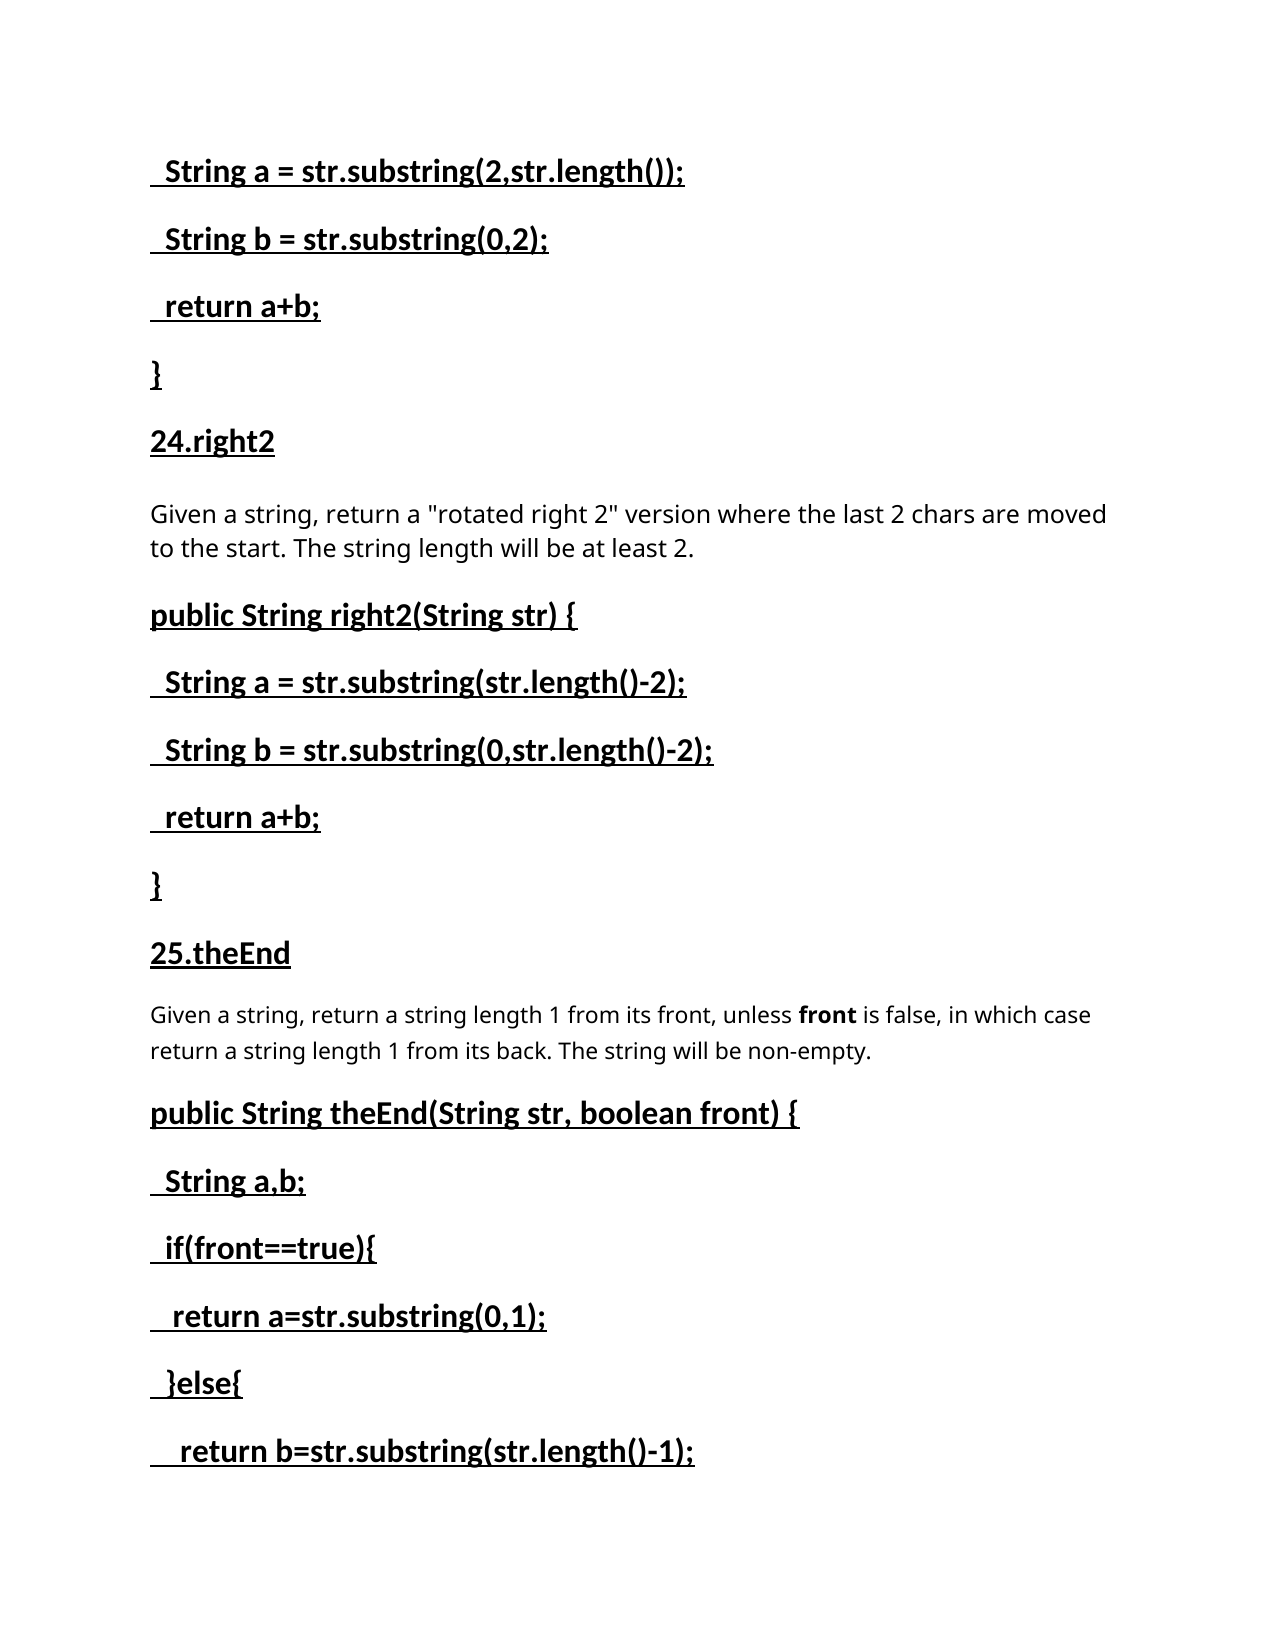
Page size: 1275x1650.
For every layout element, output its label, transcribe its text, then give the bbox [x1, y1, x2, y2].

text Given a string, return a "rotated right 2" version where the last 2 chars are moved to the start. The string length will be at least 2. [150, 496, 1125, 564]
text return a=str.substring(0,1); [150, 1295, 1125, 1336]
text return a+b; [150, 796, 1125, 837]
text return b=str.substring(str.length()-1); [150, 1430, 1125, 1471]
text 25.theEnd [150, 932, 1125, 972]
text } [150, 864, 1125, 905]
text public String right2(String str) { [150, 594, 1125, 634]
text } [150, 353, 1125, 393]
text String b = str.substring(0,2); [150, 218, 1125, 258]
text String a = str.substring(2,str.length()); [150, 150, 1125, 191]
text String b = str.substring(0,str.length()-2); [150, 729, 1125, 769]
text Given a string, return a string length 1 from its front, unless front is false, in which case return a string length 1 from its back. The string will be non-empty. [150, 999, 1125, 1066]
text if(front==true){ [150, 1227, 1125, 1268]
text 24.right2 [150, 420, 1125, 461]
text public String theEnd(String str, boolean front) { [150, 1092, 1125, 1133]
text return a+b; [150, 285, 1125, 326]
text String a = str.substring(str.length()-2); [150, 661, 1125, 702]
text }else{ [150, 1362, 1125, 1403]
text String a,b; [150, 1159, 1125, 1200]
